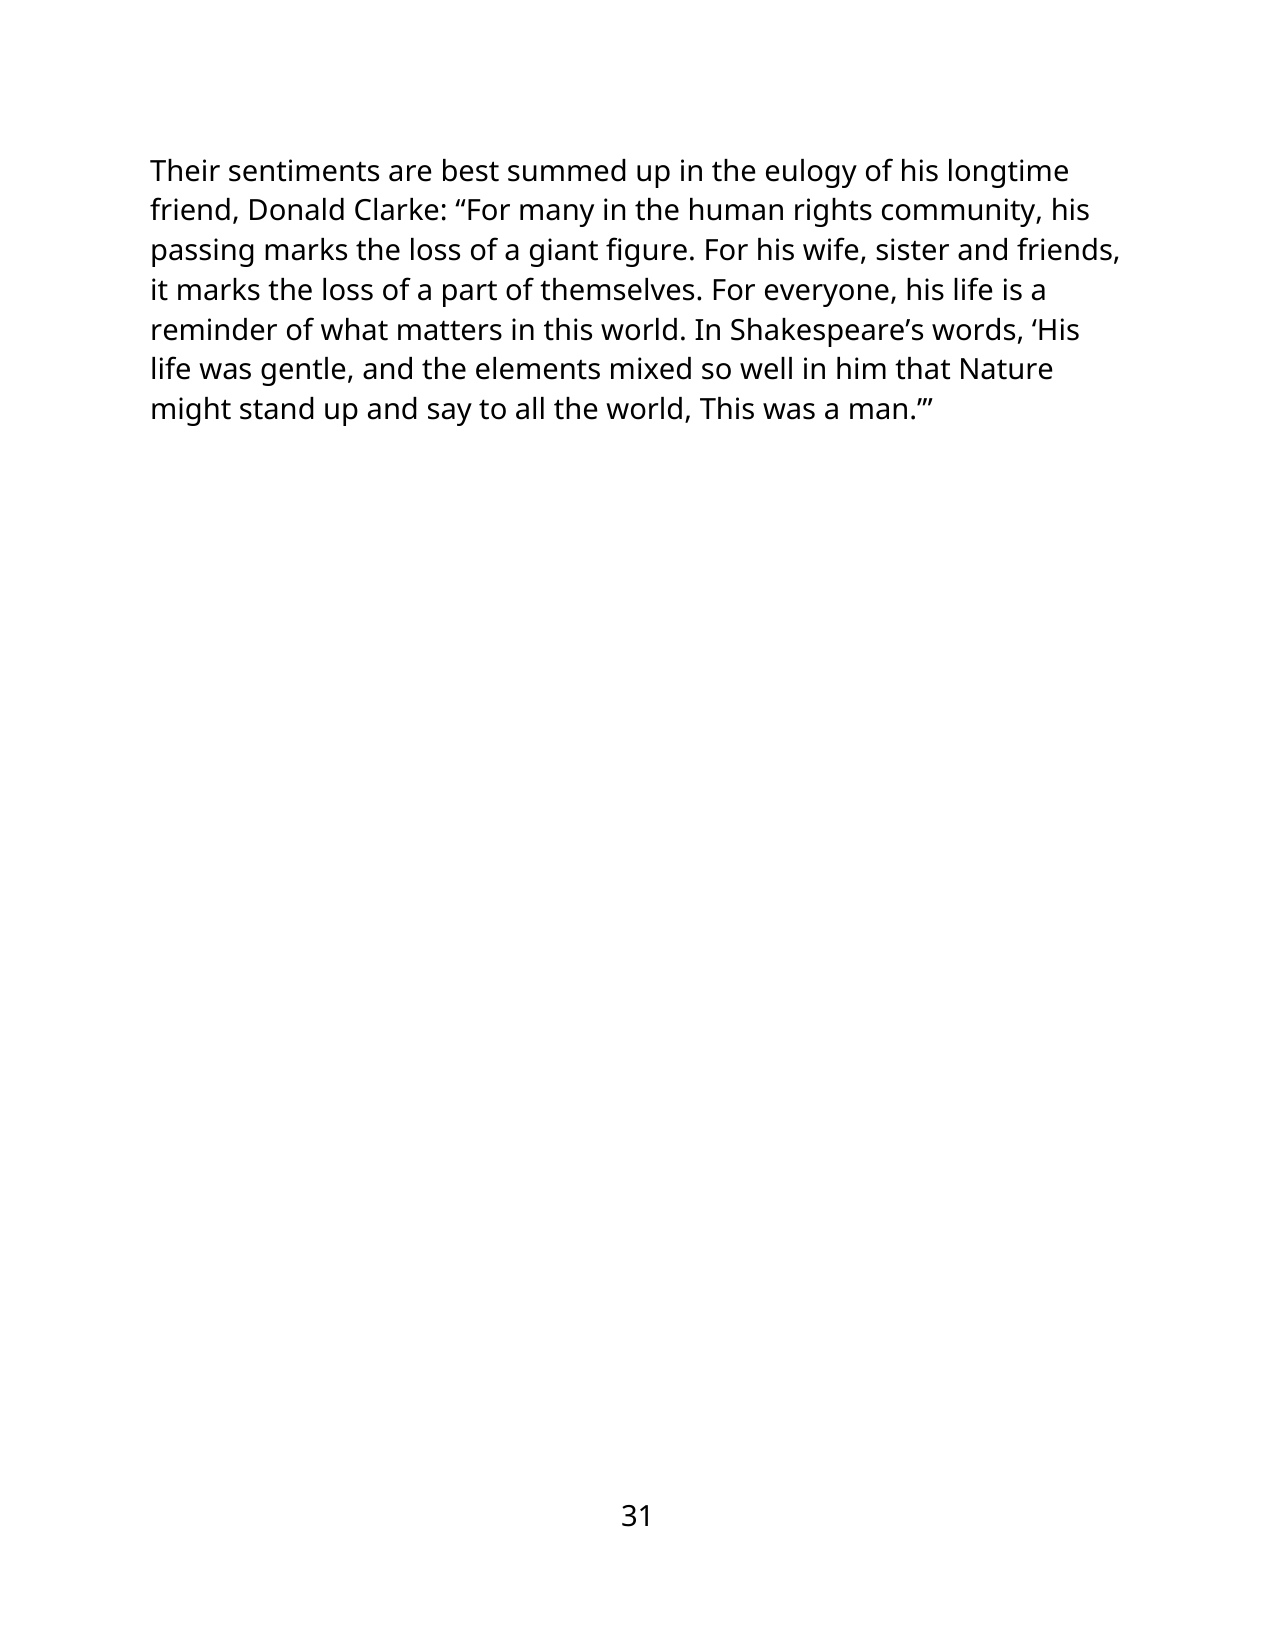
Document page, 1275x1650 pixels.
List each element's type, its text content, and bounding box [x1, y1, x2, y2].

text Their sentiments are best summed up in the eulogy of his longtime friend, Donald Clarke: “For many in the human rights community, his passing marks the loss of a giant figure. For his wife, sister and friends, it marks the loss of a part of themselves. For everyone, his life is a reminder of what matters in this world. In Shakespeare’s words, ‘His life was gentle, and the elements mixed so well in him that Nature might stand up and say to all the world, This was a man.’” [150, 150, 1125, 428]
